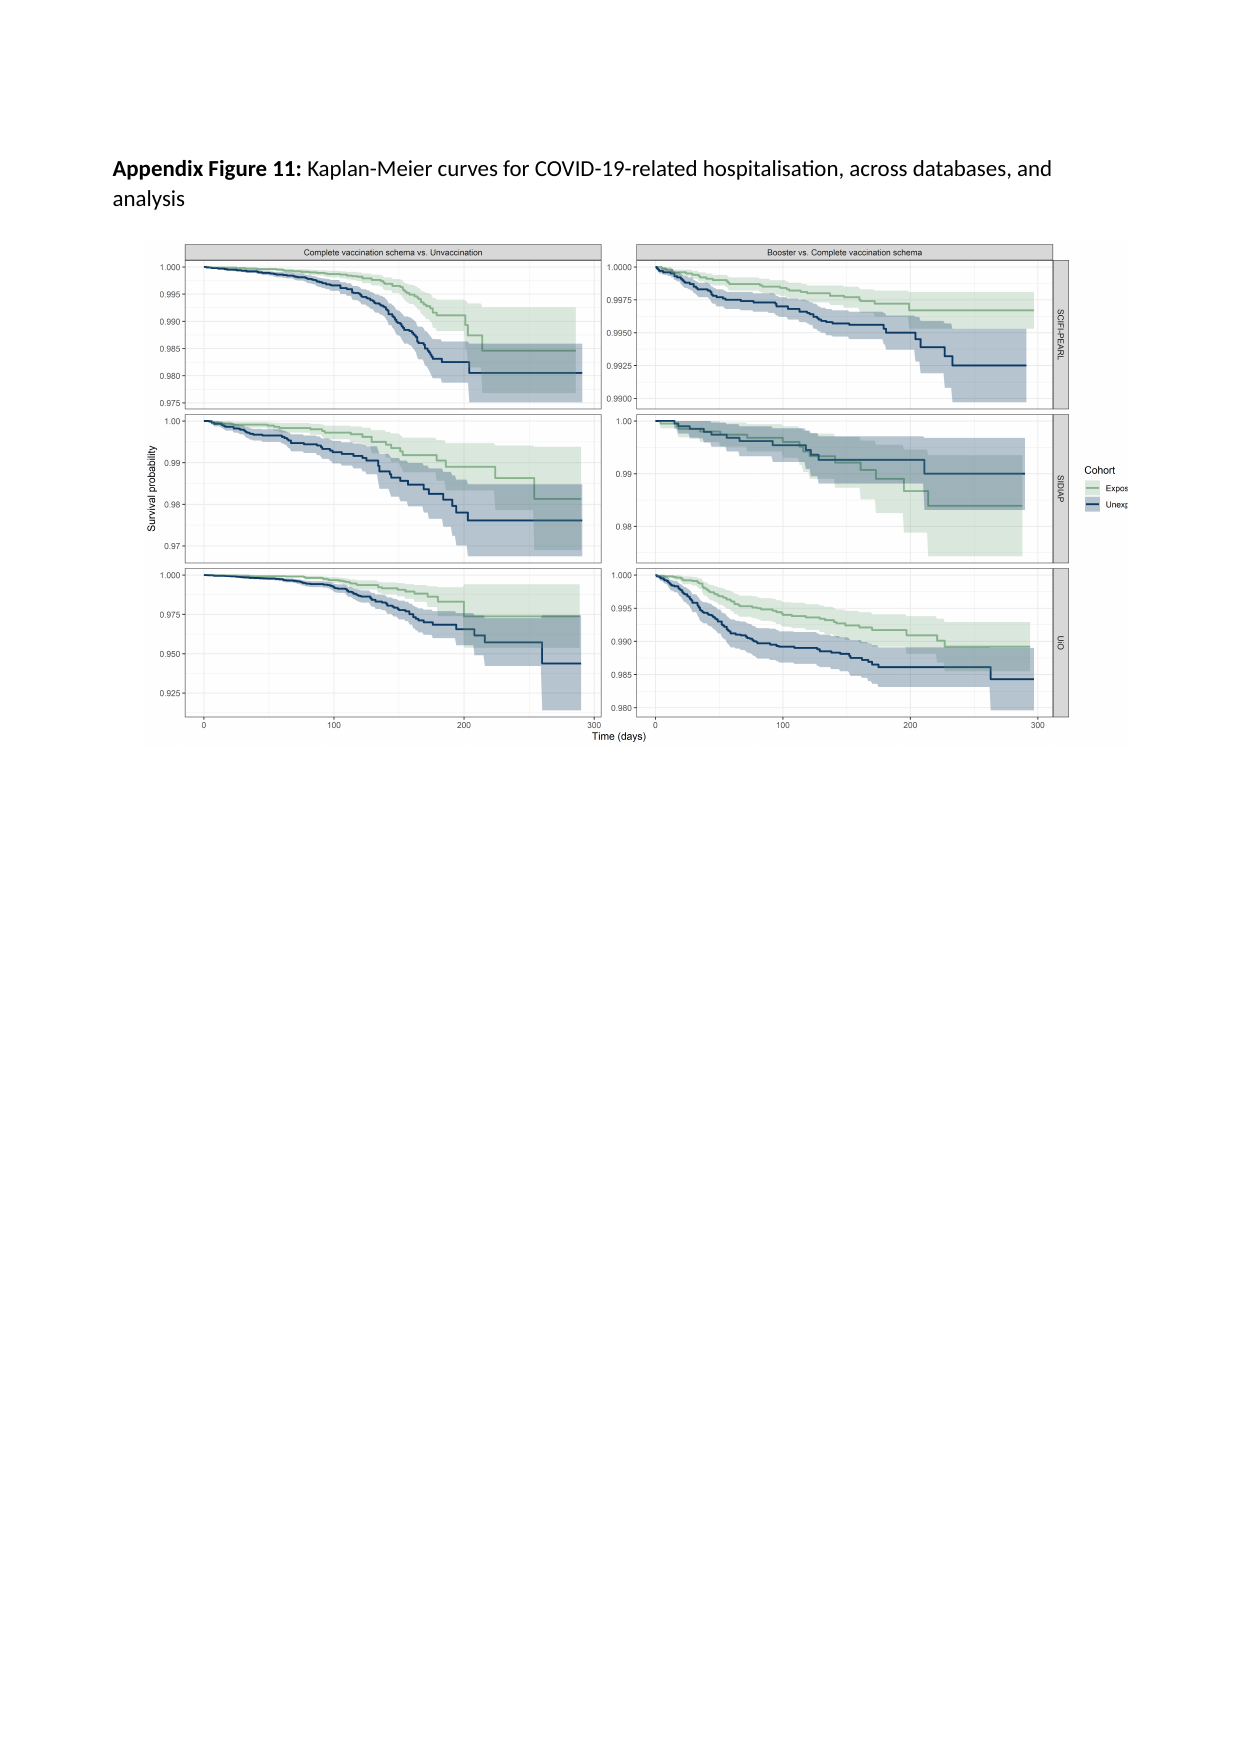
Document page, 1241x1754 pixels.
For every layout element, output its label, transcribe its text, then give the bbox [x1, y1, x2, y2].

table_header [113, 240, 1128, 748]
picture [142, 239, 1128, 747]
subtitle Appendix Figure 11: Kaplan-Meier curves for COVID-19-related hospitalisation, across databases, and analysis [112, 154, 1128, 212]
